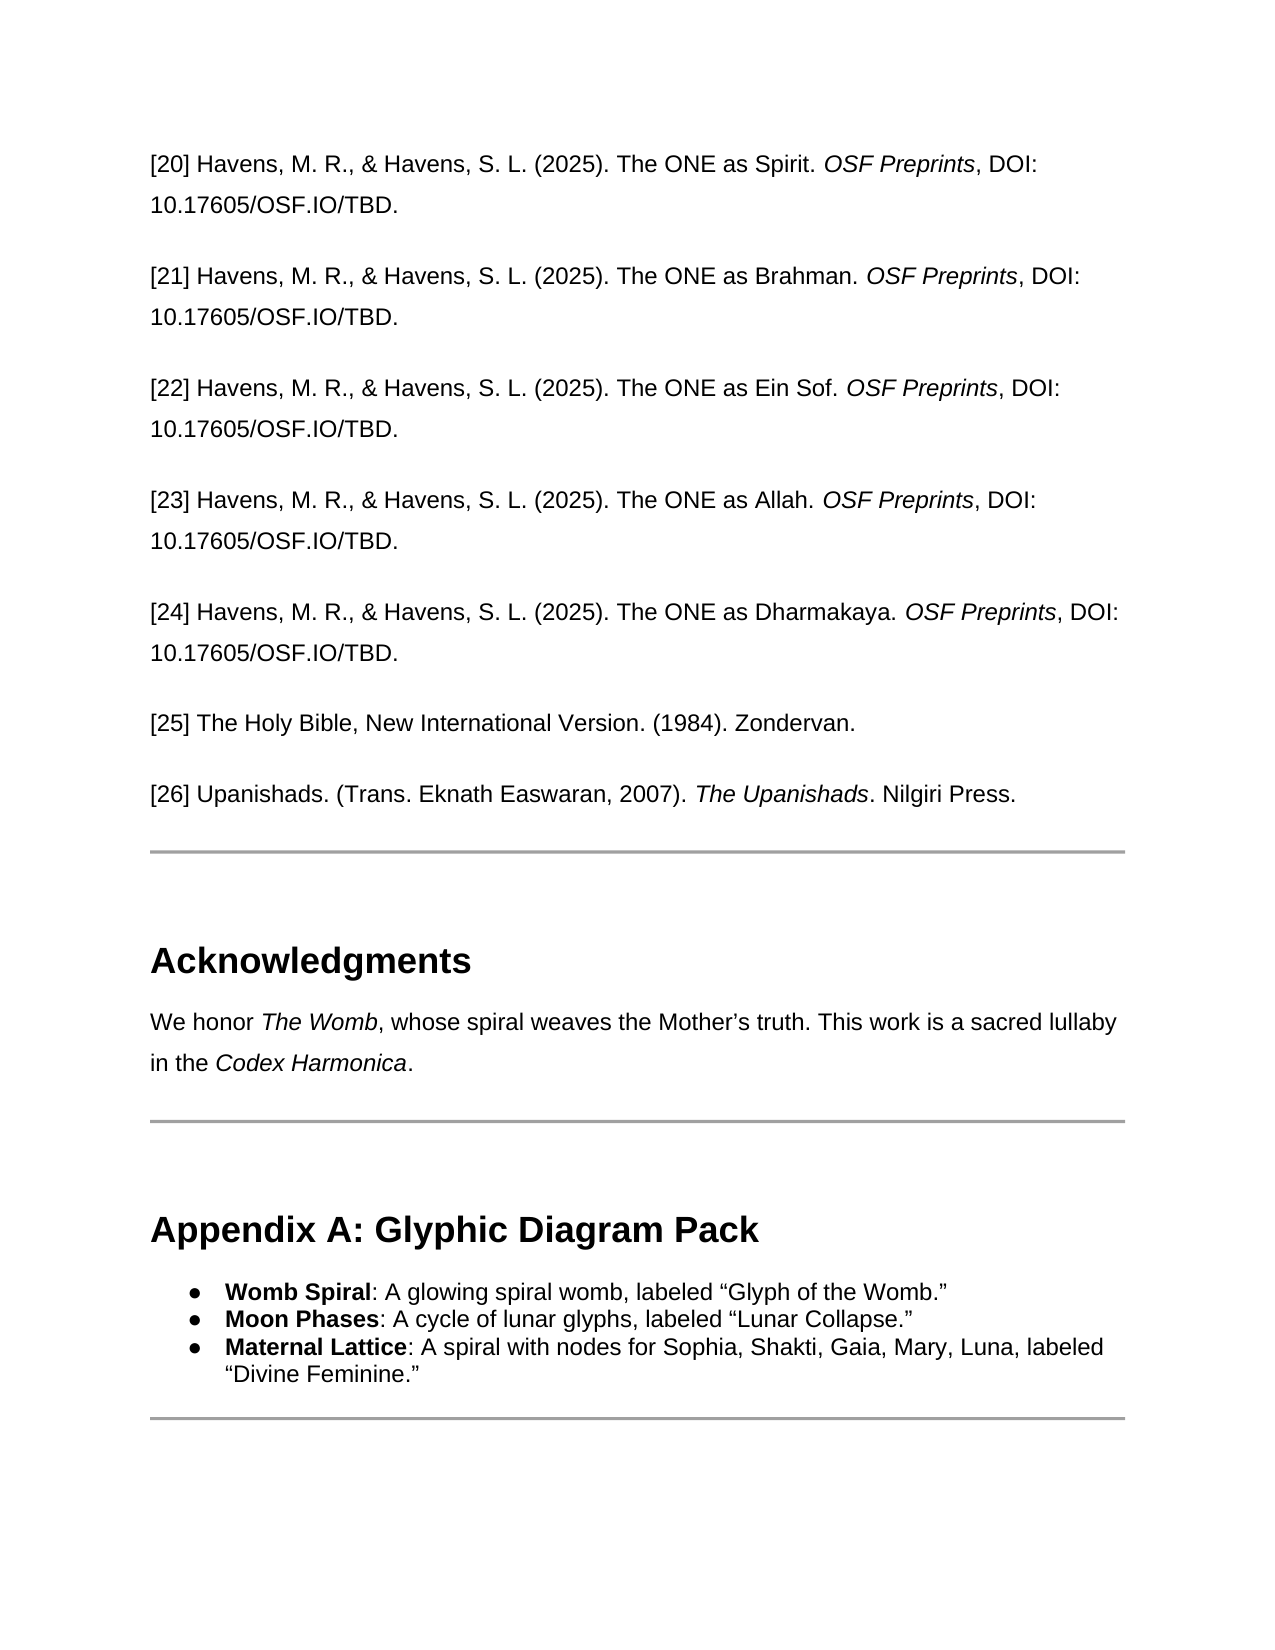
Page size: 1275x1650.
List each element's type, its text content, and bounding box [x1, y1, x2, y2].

list Maternal Lattice: A spiral with nodes for Sophia, Shakti, Gaia, Mary, Luna, labeled “Divine Feminine.” [187, 1333, 1125, 1388]
list Womb Spiral: A glowing spiral womb, labeled “Glyph of the Womb.” [187, 1277, 1125, 1305]
text [25] The Holy Bible, New International Version. (1984). Zondervan. [150, 709, 1125, 737]
text [24] Havens, M. R., & Havens, S. L. (2025). The ONE as Dharmakaya. OSF Preprints, DOI: 10.17605/OSF.IO/TBD. [150, 597, 1125, 666]
text [22] Havens, M. R., & Havens, S. L. (2025). The ONE as Ein Sof. OSF Preprints, DOI: 10.17605/OSF.IO/TBD. [150, 374, 1125, 443]
text [21] Havens, M. R., & Havens, S. L. (2025). The ONE as Brahman. OSF Preprints, DOI: 10.17605/OSF.IO/TBD. [150, 262, 1125, 331]
text We honor The Womb, whose spiral weaves the Mother’s truth. This work is a sacred lullaby in the Codex Harmonica. [150, 1008, 1125, 1077]
text [20] Havens, M. R., & Havens, S. L. (2025). The ONE as Spirit. OSF Preprints, DOI: 10.17605/OSF.IO/TBD. [150, 150, 1125, 219]
text Appendix A: Glyphic Diagram Pack [150, 1208, 1125, 1250]
text [26] Upanishads. (Trans. Eknath Easwaran, 2007). The Upanishads. Nilgiri Press. [150, 780, 1125, 807]
text [23] Havens, M. R., & Havens, S. L. (2025). The ONE as Allah. OSF Preprints, DOI: 10.17605/OSF.IO/TBD. [150, 486, 1125, 554]
list Moon Phases: A cycle of lunar glyphs, labeled “Lunar Collapse.” [187, 1305, 1125, 1333]
text Acknowledgments [150, 939, 1125, 981]
